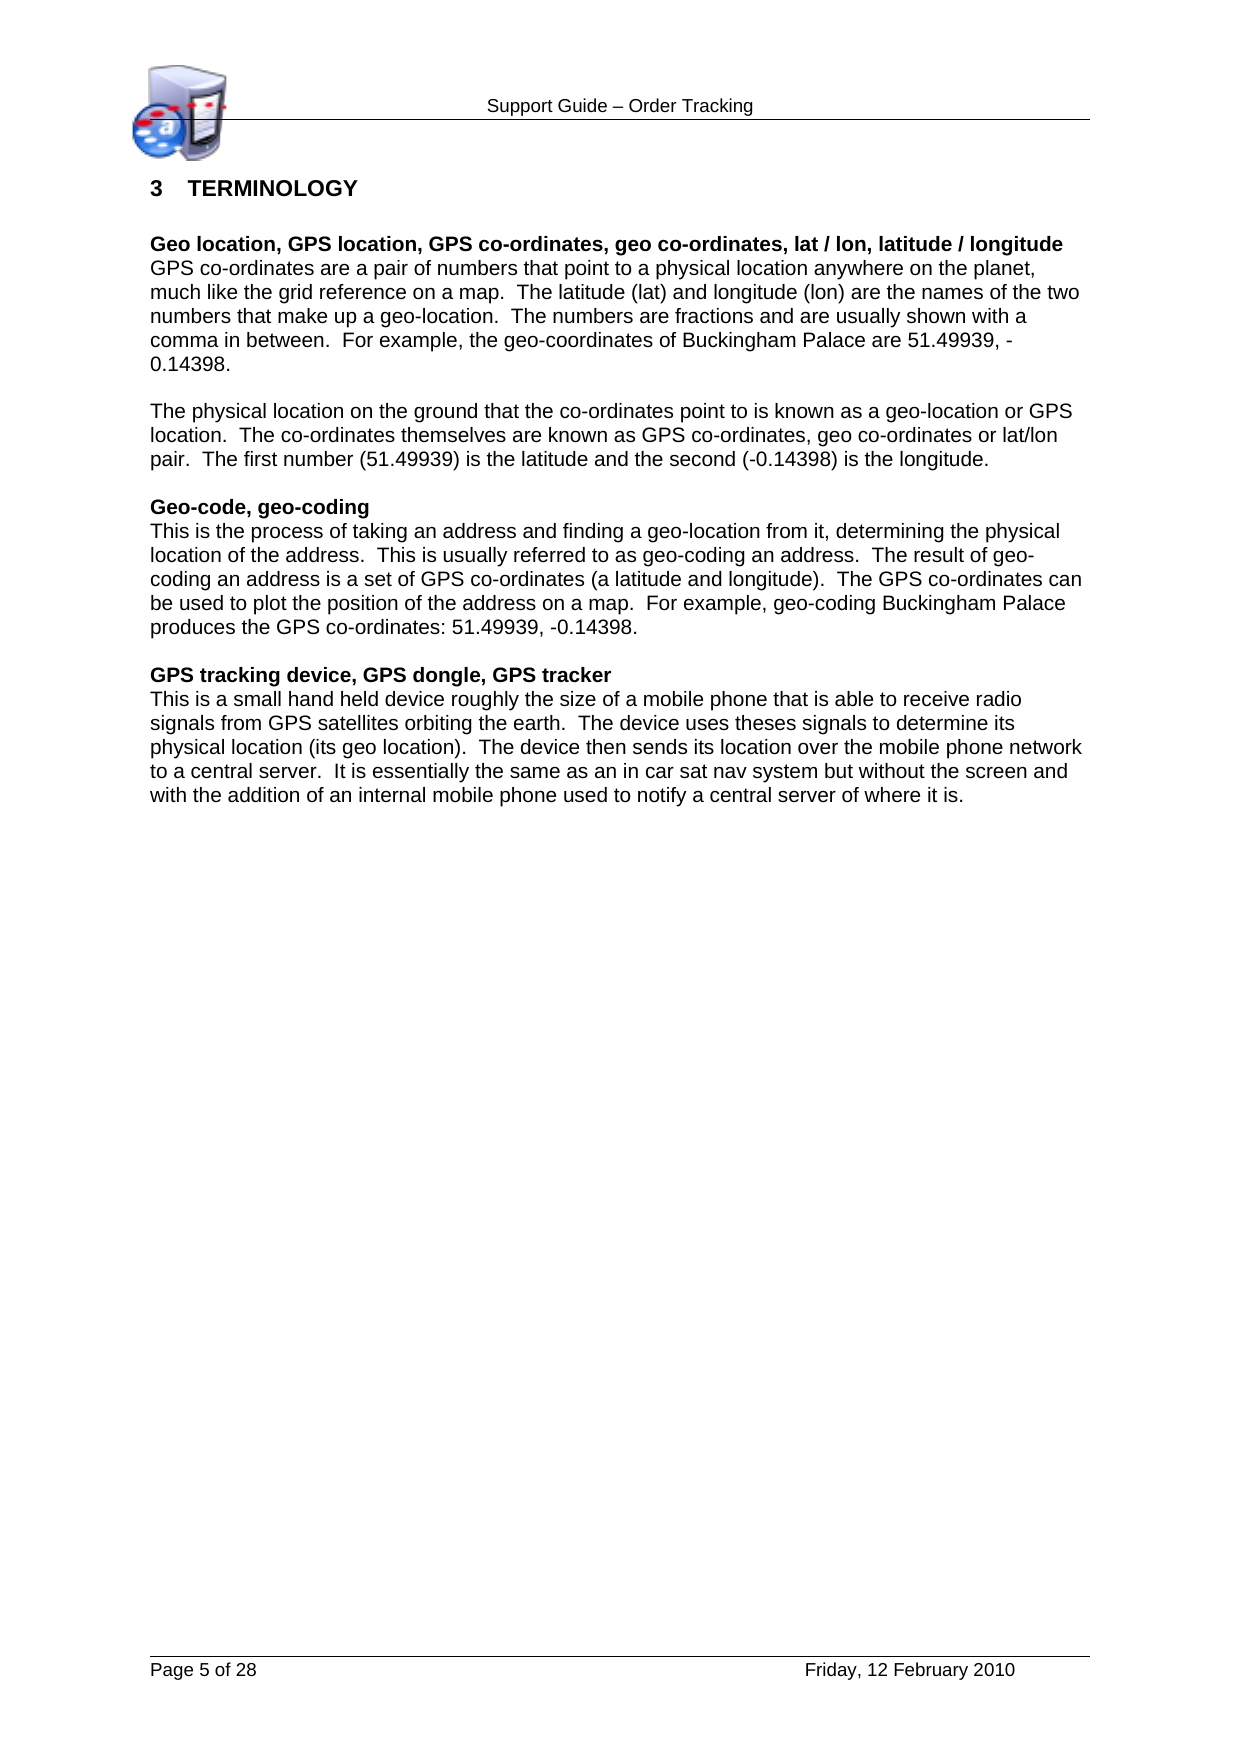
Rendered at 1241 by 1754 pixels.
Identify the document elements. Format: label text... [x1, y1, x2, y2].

subtitle Terminology [150, 175, 1090, 201]
text GPS co-ordinates are a pair of numbers that point to a physical location anywhere on the planet, much like the grid reference on a map. The latitude (lat) and longitude (lon) are the names of the two numbers that make up a geo-location. The numbers are fractions and are usually shown with a comma in between. For example, the geo-coordinates of Buckingham Palace are 51.49939, -0.14398. [150, 256, 1090, 375]
text Geo-code, geo-coding [150, 495, 1090, 519]
text This is a small hand held device roughly the size of a mobile phone that is able to receive radio signals from GPS satellites orbiting the earth. The device uses theses signals to determine its physical location (its geo location). The device then sends its location over the mobile phone network to a central server. It is essentially the same as an in car sat nav system but without the screen and with the addition of an internal mobile phone used to notify a central server of where it is. [150, 687, 1090, 807]
picture [131, 65, 227, 161]
text The physical location on the ground that the co-ordinates point to is known as a geo-location or GPS location. The co-ordinates themselves are known as GPS co-ordinates, geo co-ordinates or lat/lon pair. The first number (51.49939) is the latitude and the second (-0.14398) is the longitude. [150, 399, 1090, 471]
text Geo location, GPS location, GPS co-ordinates, geo co-ordinates, lat / lon, latitude / longitude [150, 232, 1090, 256]
text This is the process of taking an address and finding a geo-location from it, determining the physical location of the address. This is usually referred to as geo-coding an address. The result of geo-coding an address is a set of GPS co-ordinates (a latitude and longitude). The GPS co-ordinates can be used to plot the position of the address on a map. For example, geo-coding Buckingham Palace produces the GPS co-ordinates: 51.49939, -0.14398. [150, 519, 1090, 639]
text GPS tracking device, GPS dongle, GPS tracker [150, 663, 1090, 687]
